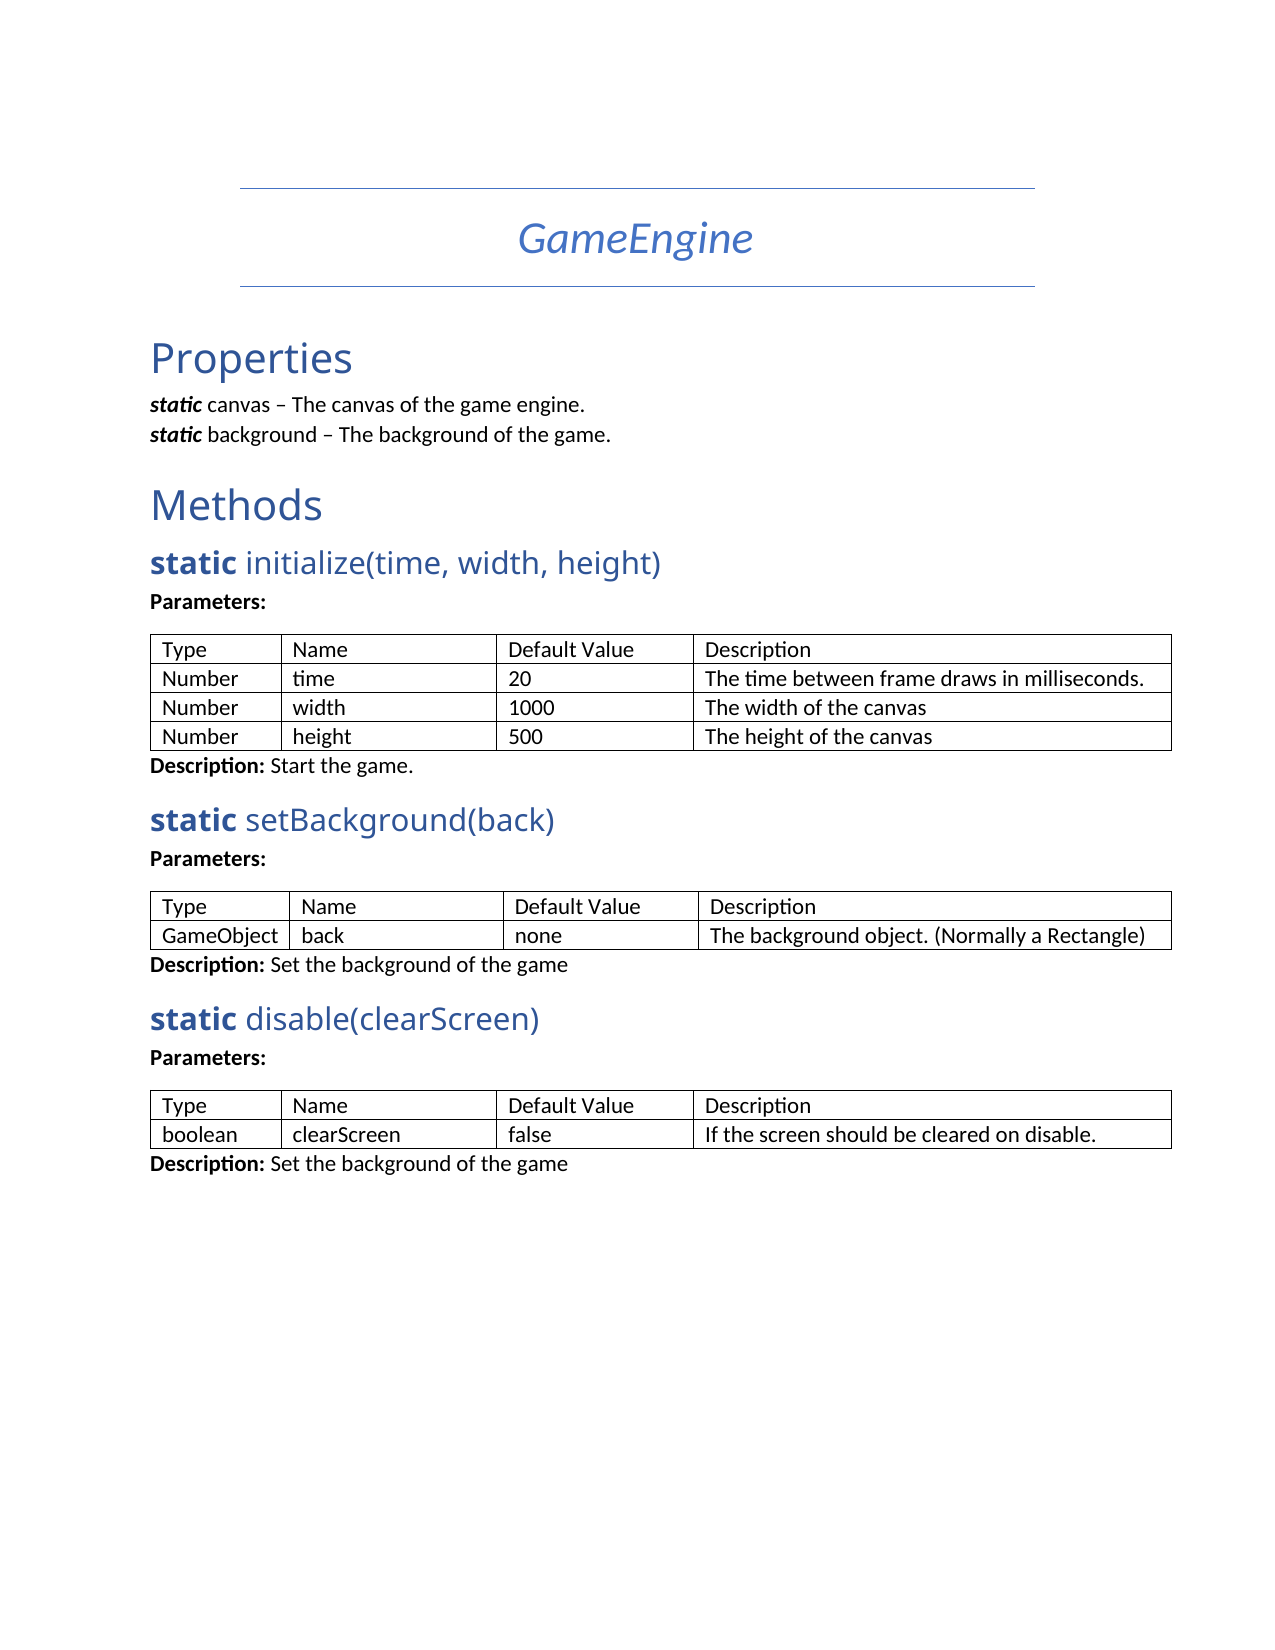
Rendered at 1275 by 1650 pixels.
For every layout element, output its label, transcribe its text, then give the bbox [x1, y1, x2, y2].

table_cell none [504, 921, 698, 949]
table_cell false [497, 1120, 693, 1148]
table_header Description [694, 635, 1171, 663]
subtitle static disable(clearScreen) [150, 997, 1125, 1039]
table_cell clearScreen [282, 1120, 496, 1148]
table_cell 500 [497, 722, 693, 750]
subtitle Properties [150, 329, 1125, 386]
text static canvas – The canvas of the game engine. static background – The background of the game. [150, 390, 1125, 448]
table_cell height [282, 722, 496, 750]
table_header Name [282, 635, 496, 663]
text Description: Set the background of the game [150, 1149, 1125, 1177]
table_cell Number [151, 693, 281, 721]
table_header Type [151, 635, 281, 663]
table_cell The background object. (Normally a Rectangle) [699, 921, 1171, 949]
subtitle static setBackground(back) [150, 798, 1125, 841]
table_header Description [699, 892, 1171, 920]
table_header Default Value [497, 635, 693, 663]
table_cell The height of the canvas [694, 722, 1171, 750]
table_header Type [151, 892, 289, 920]
table_cell boolean [151, 1120, 281, 1148]
table_cell The time between frame draws in milliseconds. [694, 664, 1171, 692]
table_header Description [694, 1091, 1171, 1119]
table_cell time [282, 664, 496, 692]
table_cell If the screen should be cleared on disable. [694, 1120, 1171, 1148]
text Description: Start the game. [150, 751, 1125, 779]
table_header Name [290, 892, 503, 920]
table_cell Number [151, 722, 281, 750]
text Parameters: [150, 844, 1125, 872]
table_cell back [290, 921, 503, 949]
text GameEngine [240, 189, 1035, 286]
text Description: Set the background of the game [150, 950, 1125, 978]
subtitle Methods [150, 476, 1125, 532]
table_header Default Value [504, 892, 698, 920]
table_cell Number [151, 664, 281, 692]
table_header Default Value [497, 1091, 693, 1119]
table_header Name [282, 1091, 496, 1119]
table_cell The width of the canvas [694, 693, 1171, 721]
subtitle static initialize(time, width, height) [150, 541, 1125, 584]
table_cell 20 [497, 664, 693, 692]
table_header Type [151, 1091, 281, 1119]
table_cell 1000 [497, 693, 693, 721]
text Parameters: [150, 587, 1125, 615]
text Parameters: [150, 1043, 1125, 1071]
table_cell GameObject [151, 921, 289, 949]
table_cell width [282, 693, 496, 721]
